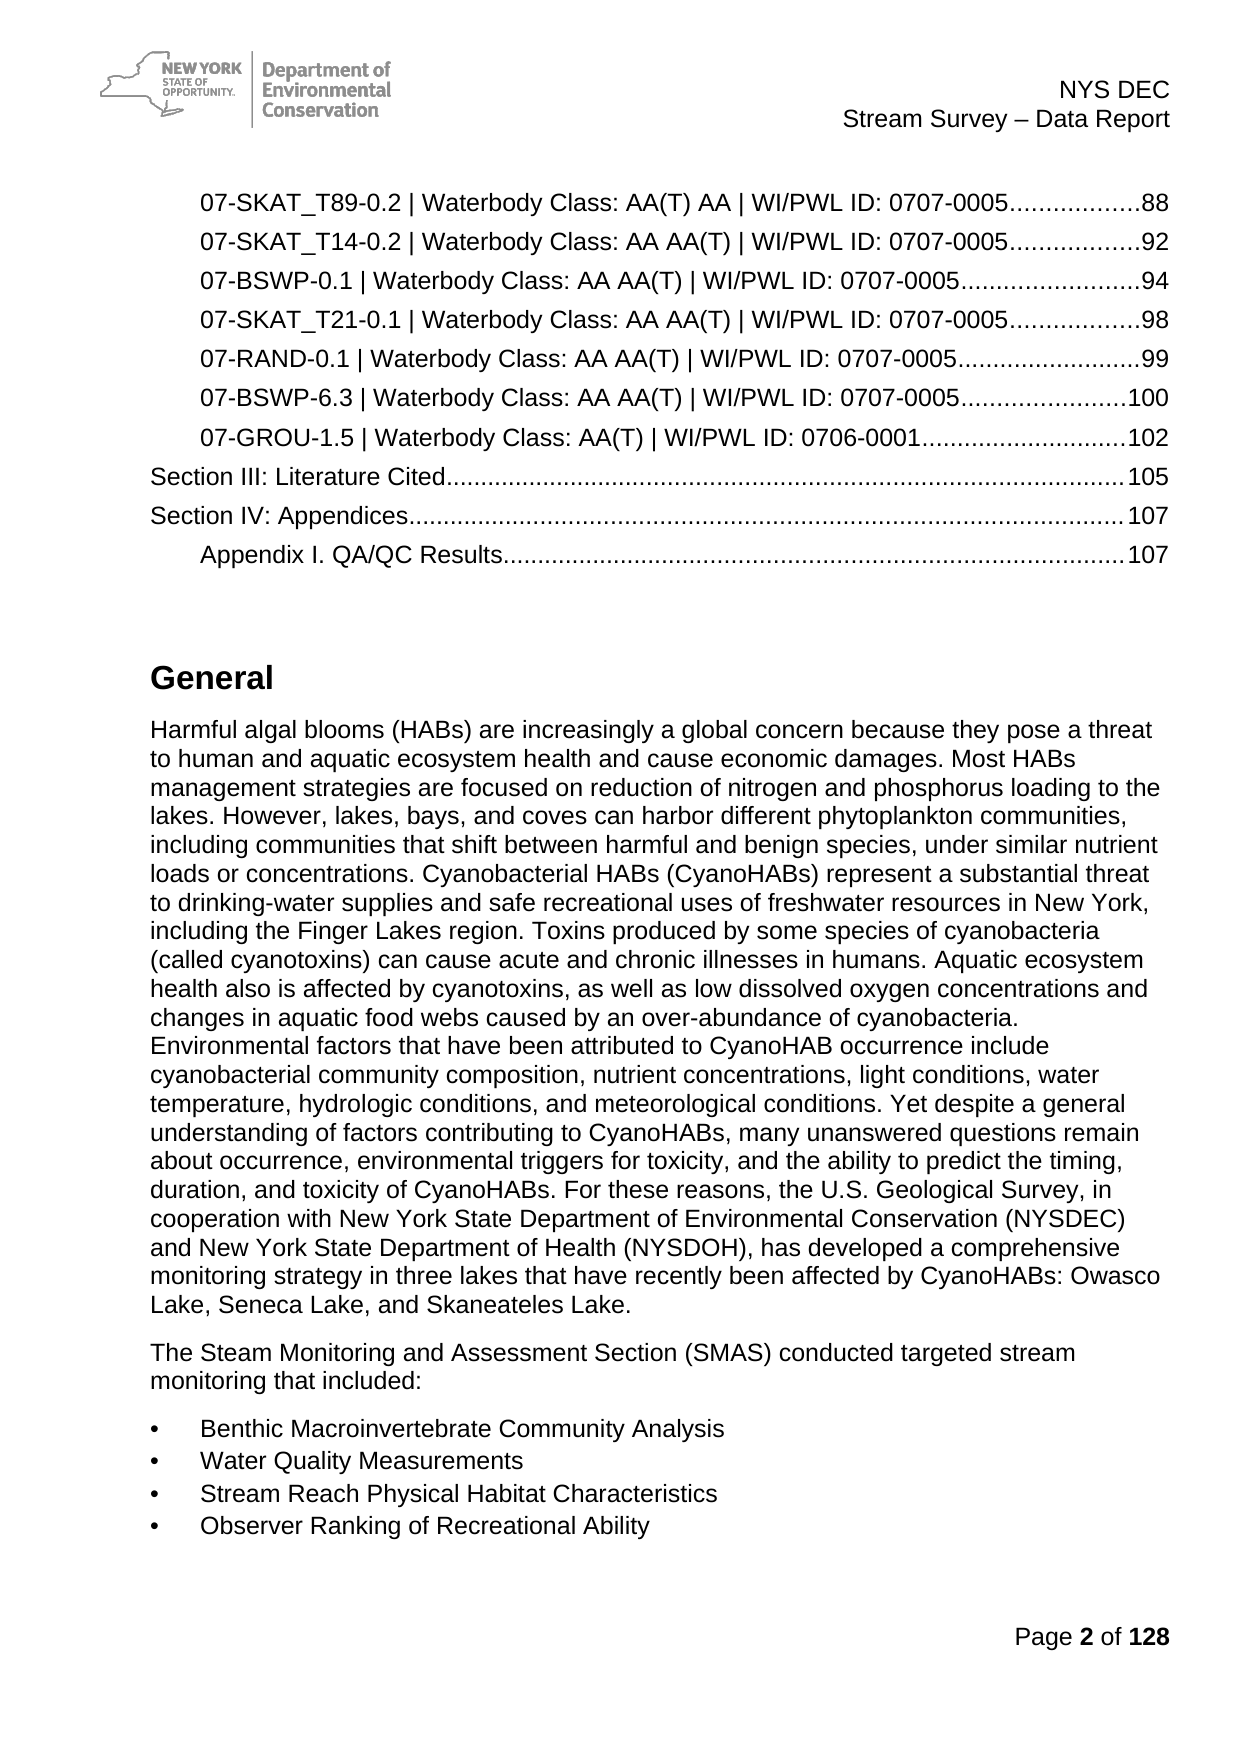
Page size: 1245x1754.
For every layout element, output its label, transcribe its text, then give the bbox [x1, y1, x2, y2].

text 07-SKAT_T21-0.1 | Waterbody Class: AA AA(T) | WI/PWL ID: 0707-0005 98 [200, 305, 1170, 334]
text 07-BSWP-0.1 | Waterbody Class: AA AA(T) | WI/PWL ID: 0707-0005 94 [200, 266, 1170, 294]
text Harmful algal blooms (HABs) are increasingly a global concern because they pose a threat to human and aquatic ecosystem health and cause economic damages. Most HABs management strategies are focused on reduction of nitrogen and phosphorus loading to the lakes. However, lakes, bays, and coves can harbor different phytoplankton communities, including communities that shift between harmful and benign species, under similar nutrient loads or concentrations. Cyanobacterial HABs (CyanoHABs) represent a substantial threat to drinking-water supplies and safe recreational uses of freshwater resources in New York, including the Finger Lakes region. Toxins produced by some species of cyanobacteria (called cyanotoxins) can cause acute and chronic illnesses in humans. Aquatic ecosystem health also is affected by cyanotoxins, as well as low dissolved oxygen concentrations and changes in aquatic food webs caused by an over-abundance of cyanobacteria. Environmental factors that have been attributed to CyanoHAB occurrence include cyanobacterial community composition, nutrient concentrations, light conditions, water temperature, hydrologic conditions, and meteorological conditions. Yet despite a general understanding of factors contributing to CyanoHABs, many unanswered questions remain about occurrence, environmental triggers for toxicity, and the ability to predict the timing, duration, and toxicity of CyanoHABs. For these reasons, the U.S. Geological Survey, in cooperation with New York State Department of Environmental Conservation (NYSDEC) and New York State Department of Health (NYSDOH), has developed a comprehensive monitoring strategy in three lakes that have recently been affected by CyanoHABs: Owasco Lake, Seneca Lake, and Skaneateles Lake. [150, 715, 1170, 1319]
text The Steam Monitoring and Assessment Section (SMAS) conducted targeted stream monitoring that included: [150, 1338, 1170, 1395]
list Stream Reach Physical Habitat Characteristics [150, 1479, 1170, 1508]
list Benthic Macroinvertebrate Community Analysis [150, 1414, 1170, 1443]
text 07-RAND-0.1 | Waterbody Class: AA AA(T) | WI/PWL ID: 0707-0005 99 [200, 344, 1170, 373]
picture [100, 51, 391, 128]
text 07-GROU-1.5 | Waterbody Class: AA(T) | WI/PWL ID: 0706-0001 102 [200, 422, 1170, 451]
subtitle General [150, 658, 1170, 696]
text Section III: Literature Cited 105 [150, 462, 1170, 490]
text 07-BSWP-6.3 | Waterbody Class: AA AA(T) | WI/PWL ID: 0707-0005 100 [200, 383, 1170, 412]
text Appendix I. QA/QC Results 107 [200, 540, 1170, 569]
text 07-SKAT_T89-0.2 | Waterbody Class: AA(T) AA | WI/PWL ID: 0707-0005 88 [200, 187, 1170, 216]
text 07-SKAT_T14-0.2 | Waterbody Class: AA AA(T) | WI/PWL ID: 0707-0005 92 [200, 227, 1170, 255]
list Observer Ranking of Recreational Ability [150, 1511, 1170, 1540]
list Water Quality Measurements [150, 1446, 1170, 1475]
text Section IV: Appendices 107 [150, 501, 1170, 529]
